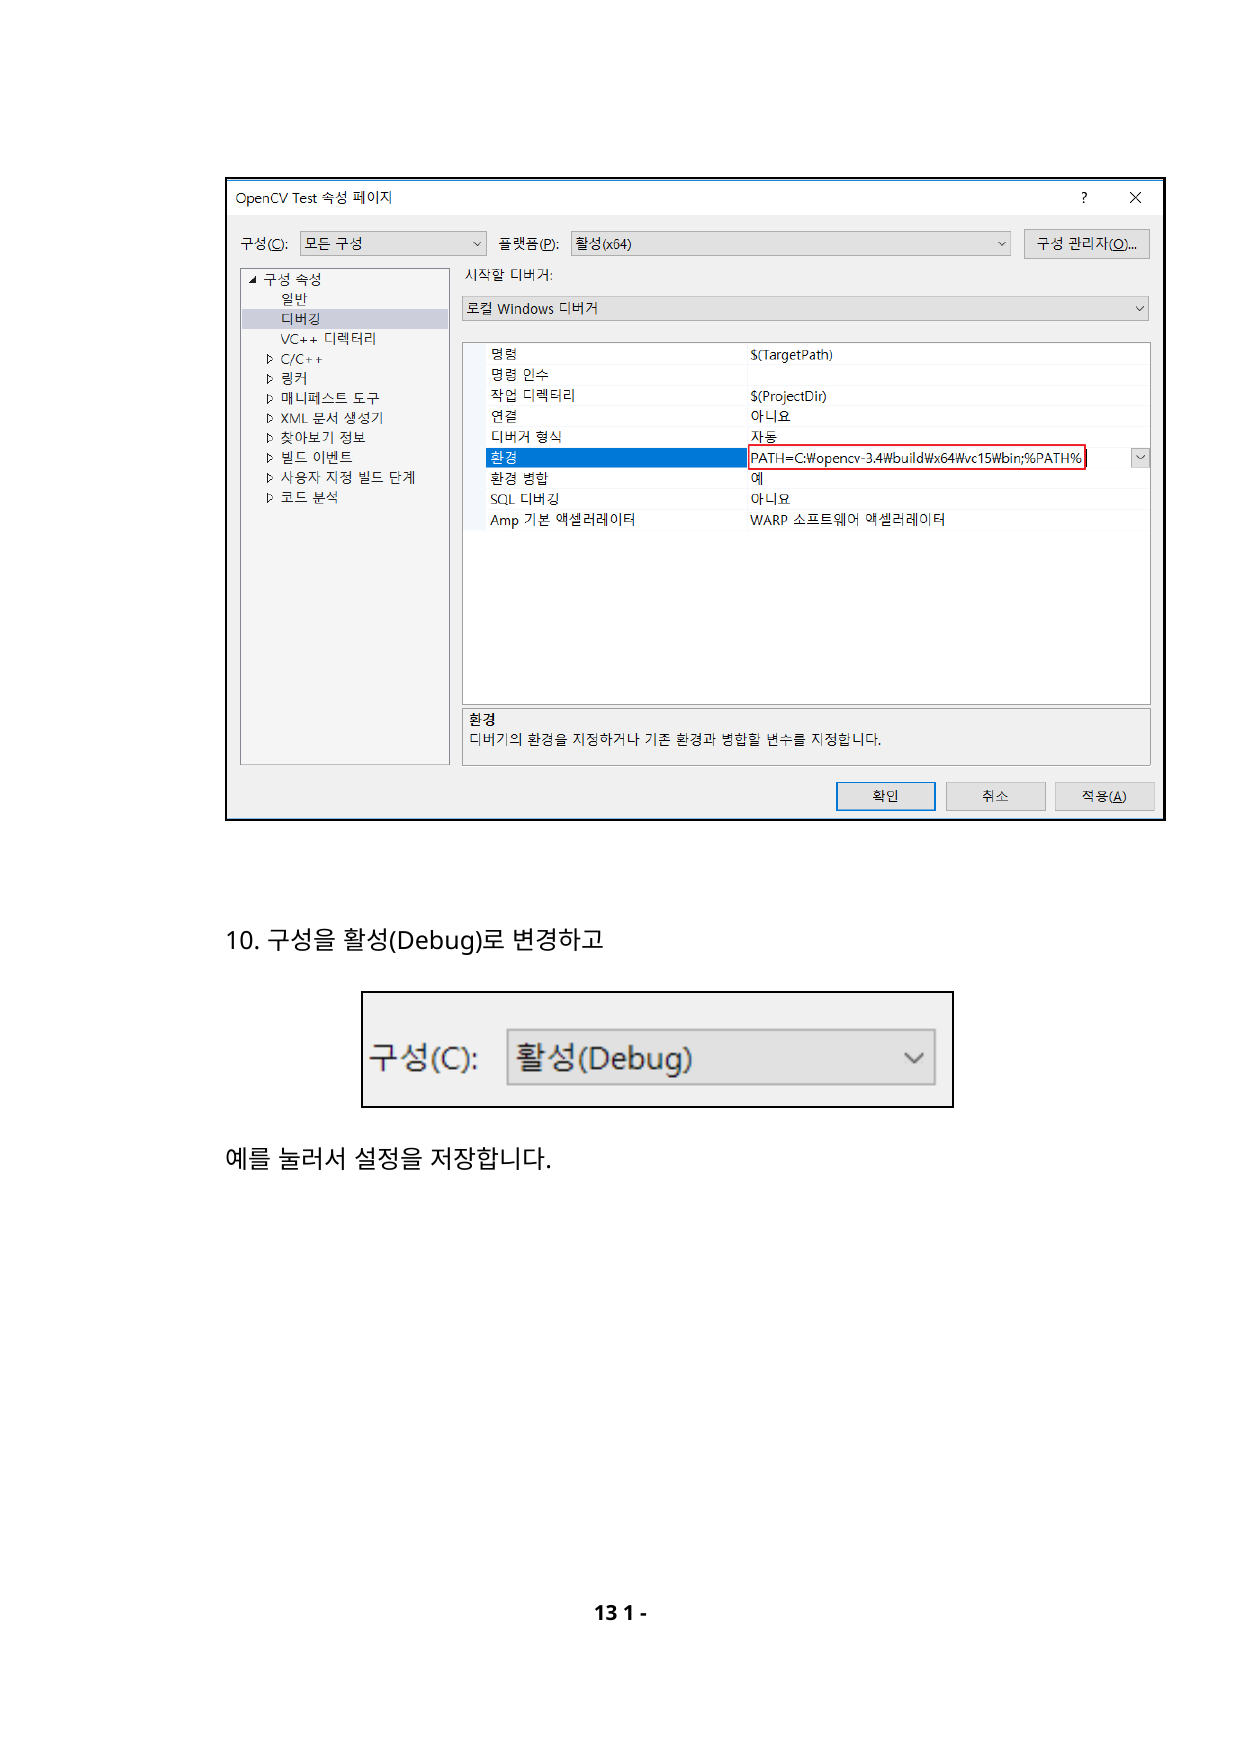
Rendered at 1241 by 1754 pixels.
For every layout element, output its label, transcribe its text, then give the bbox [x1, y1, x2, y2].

picture [363, 993, 952, 1106]
text 예를 눌러서 설정을 저장합니다. [225, 1139, 1090, 1176]
picture [227, 179, 1163, 819]
text 10. 구성을 활성(Debug)로 변경하고 [225, 920, 1090, 957]
